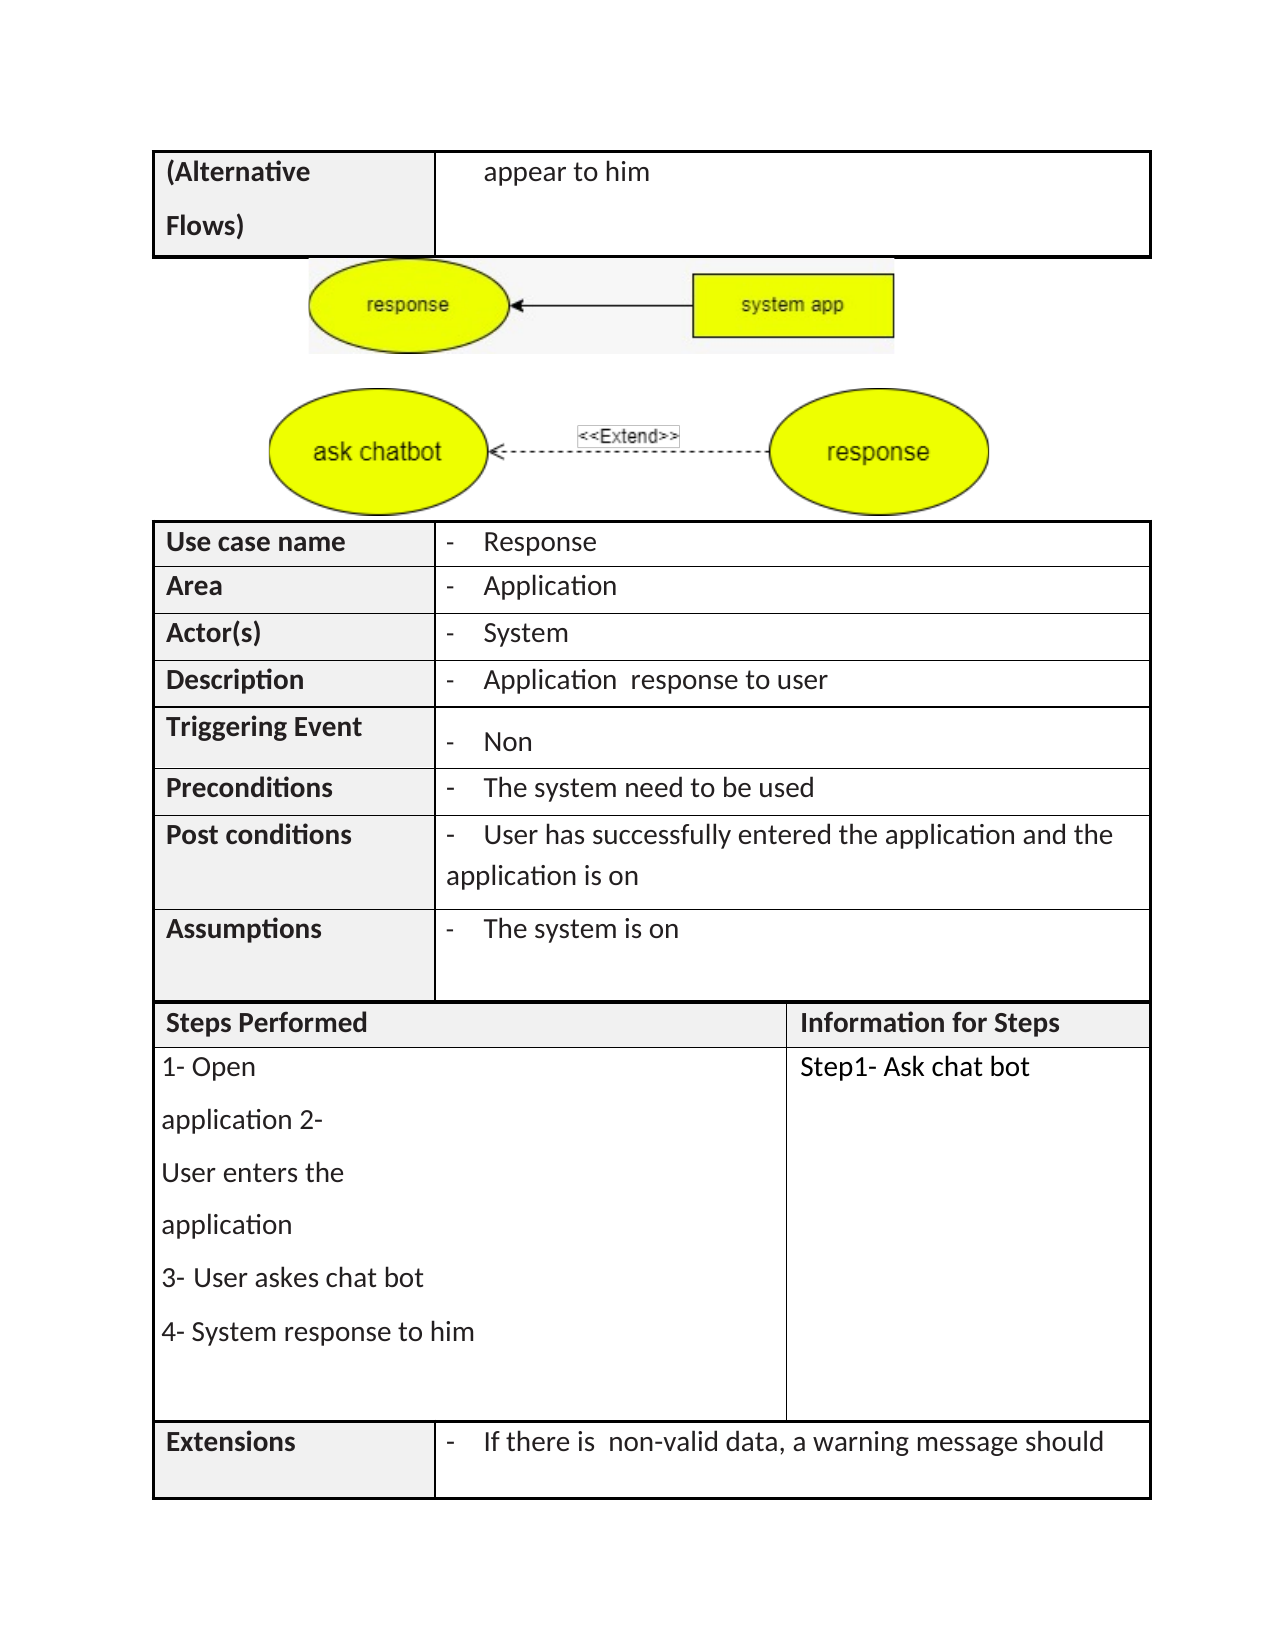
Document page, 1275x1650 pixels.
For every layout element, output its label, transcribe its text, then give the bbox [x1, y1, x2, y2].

table_cell Triggering Event [155, 708, 434, 767]
table_header Use case name [155, 523, 434, 566]
table_cell - User has successfully entered the application and the application is on [436, 816, 1149, 909]
table_cell Description [155, 661, 434, 706]
table_cell System [436, 614, 1149, 660]
table_cell Information for Steps [787, 1004, 1149, 1047]
table_cell Preconditions [155, 769, 434, 815]
table_cell Assumptions [155, 910, 434, 1000]
picture [308, 258, 895, 354]
table_cell 1- Open application 2- User enters the application 3- User askes chat bot 4- System response to him [155, 1048, 786, 1419]
picture [268, 388, 990, 516]
table_cell Area [155, 567, 434, 613]
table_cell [155, 1423, 434, 1497]
table_cell Post conditions [155, 816, 434, 909]
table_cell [155, 153, 434, 255]
table_cell - The system need to be used [436, 769, 1149, 815]
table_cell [436, 1423, 1149, 1497]
table_cell Application [436, 567, 1149, 613]
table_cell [436, 153, 1149, 255]
table_header Response [436, 523, 1149, 566]
table_cell Actor(s) [155, 614, 434, 660]
table_cell Non [436, 708, 1149, 767]
table_cell Steps Performed [155, 1004, 786, 1047]
table_cell Step1- Ask chat bot [787, 1048, 1149, 1419]
table_cell Application response to user [436, 661, 1149, 706]
table_cell The system is on [436, 910, 1149, 1000]
